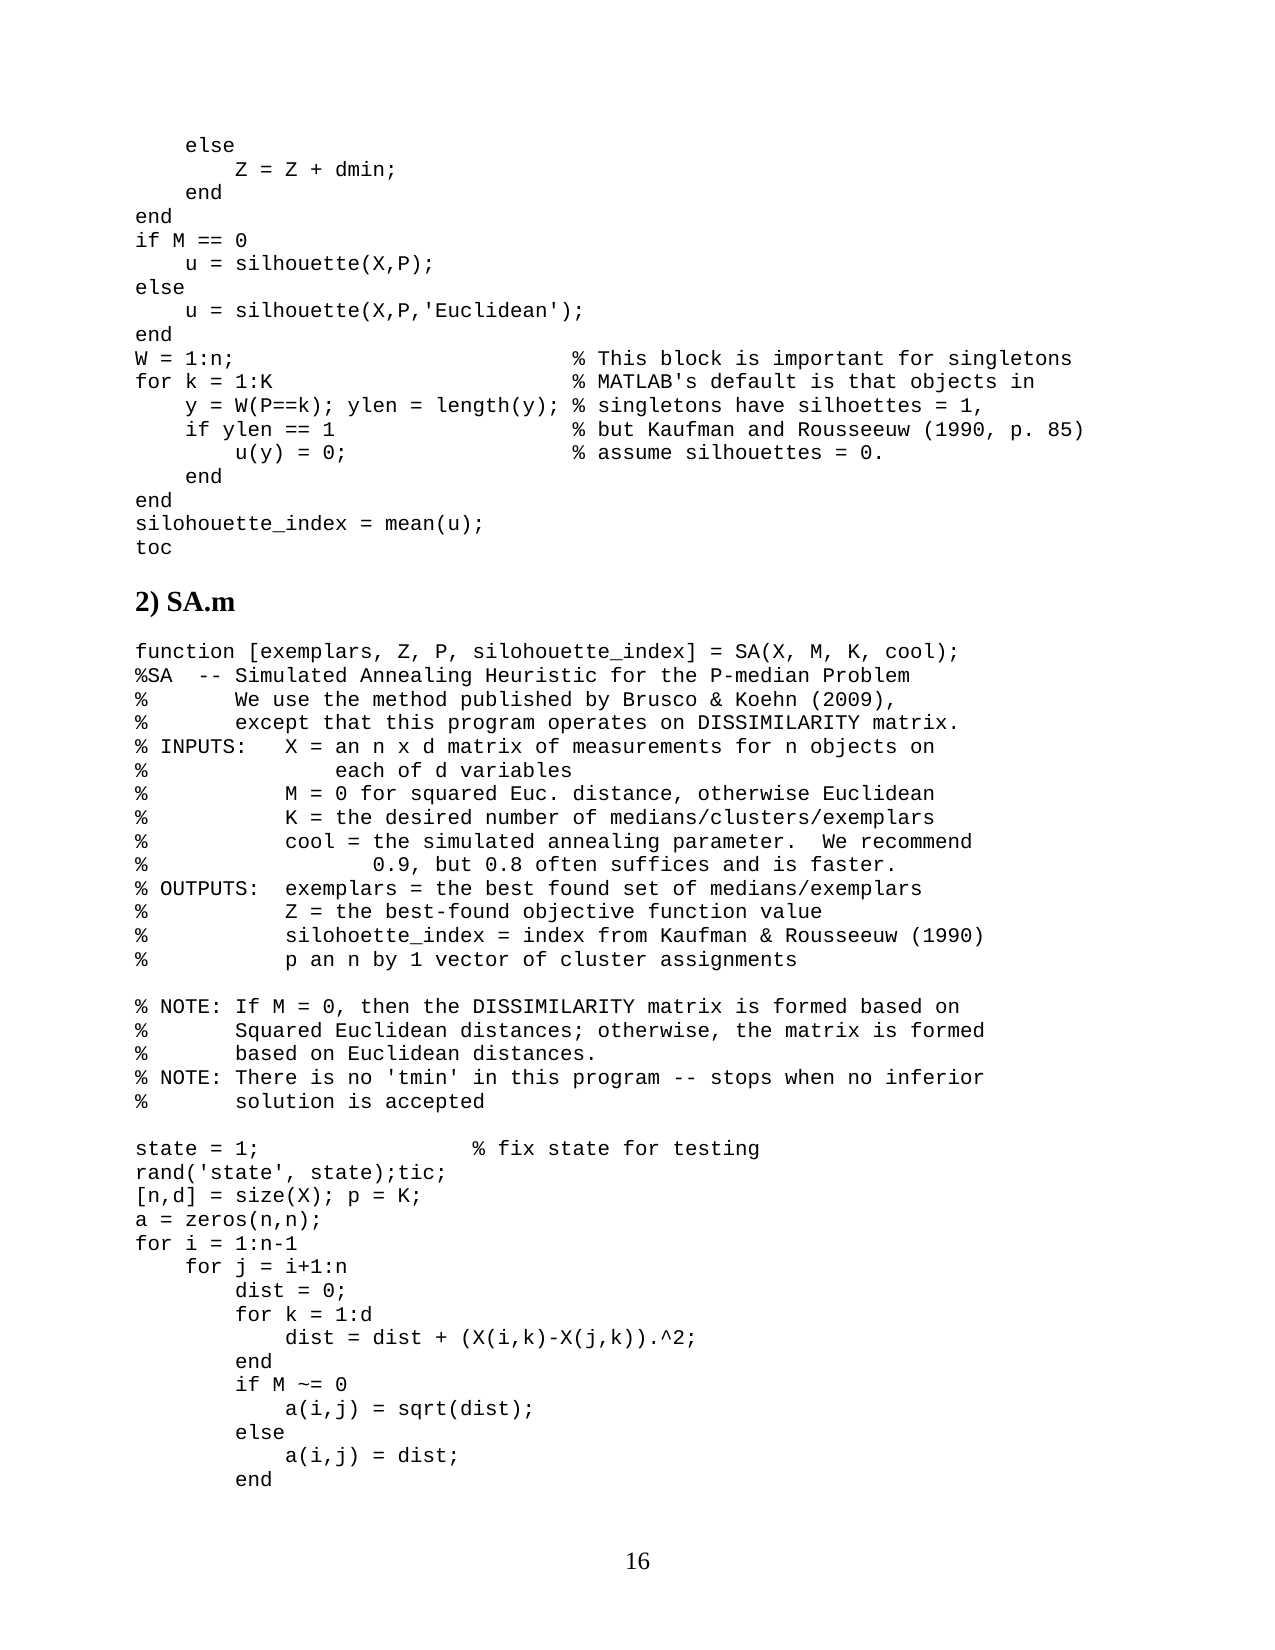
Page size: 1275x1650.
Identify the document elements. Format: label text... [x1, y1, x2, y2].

text dist = dist + (X(i,k)-X(j,k)).^2; [135, 1327, 1140, 1351]
text % K = the desired number of medians/clusters/exemplars [135, 807, 1140, 831]
text %SA -- Simulated Annealing Heuristic for the P-median Problem [135, 665, 1140, 689]
text end [135, 206, 1140, 229]
text else [135, 1422, 1140, 1445]
text end [135, 324, 1140, 348]
text dist = 0; [135, 1280, 1140, 1303]
text % each of d variables [135, 760, 1140, 783]
text if M == 0 [135, 229, 1140, 253]
text a = zeros(n,n); [135, 1209, 1140, 1233]
text % OUTPUTS: exemplars = the best found set of medians/exemplars [135, 878, 1140, 902]
text % 0.9, but 0.8 often suffices and is faster. [135, 854, 1140, 878]
text y = W(P==k); ylen = length(y); % singletons have silhoettes = 1, [135, 395, 1140, 419]
text if ylen == 1 % but Kaufman and Rousseeuw (1990, p. 85) [135, 419, 1140, 442]
text % p an n by 1 vector of cluster assignments [135, 949, 1140, 972]
text function [exemplars, Z, P, silohouette_index] = SA(X, M, K, cool); [135, 641, 1140, 665]
text % based on Euclidean distances. [135, 1043, 1140, 1067]
text % We use the method published by Brusco & Koehn (2009), [135, 689, 1140, 712]
text state = 1; % fix state for testing [135, 1138, 1140, 1162]
text end [135, 182, 1140, 206]
text end [135, 466, 1140, 490]
text % solution is accepted [135, 1091, 1140, 1114]
text for k = 1:K % MATLAB's default is that objects in [135, 371, 1140, 395]
text a(i,j) = dist; [135, 1445, 1140, 1469]
text 2) SA.m [135, 584, 1140, 618]
text a(i,j) = sqrt(dist); [135, 1398, 1140, 1422]
text for j = i+1:n [135, 1256, 1140, 1280]
text if M ~= 0 [135, 1374, 1140, 1398]
text Z = Z + dmin; [135, 159, 1140, 182]
text for k = 1:d [135, 1303, 1140, 1327]
text u = silhouette(X,P); [135, 253, 1140, 277]
text rand('state', state);tic; [135, 1162, 1140, 1185]
text for i = 1:n-1 [135, 1233, 1140, 1256]
text % cool = the simulated annealing parameter. We recommend [135, 831, 1140, 854]
text % NOTE: There is no 'tmin' in this program -- stops when no inferior [135, 1067, 1140, 1091]
text else [135, 277, 1140, 301]
text % M = 0 for squared Euc. distance, otherwise Euclidean [135, 783, 1140, 807]
text [n,d] = size(X); p = K; [135, 1185, 1140, 1209]
text % Squared Euclidean distances; otherwise, the matrix is formed [135, 1020, 1140, 1043]
text end [135, 490, 1140, 513]
text % Z = the best-found objective function value [135, 902, 1140, 925]
text % INPUTS: X = an n x d matrix of measurements for n objects on [135, 736, 1140, 760]
text else [135, 135, 1140, 159]
text % except that this program operates on DISSIMILARITY matrix. [135, 712, 1140, 736]
text % NOTE: If M = 0, then the DISSIMILARITY matrix is formed based on [135, 996, 1140, 1020]
text end [135, 1351, 1140, 1374]
text W = 1:n; % This block is important for singletons [135, 348, 1140, 371]
text u(y) = 0; % assume silhouettes = 0. [135, 442, 1140, 466]
text % silohoette_index = index from Kaufman & Rousseeuw (1990) [135, 925, 1140, 949]
text silohouette_index = mean(u); [135, 513, 1140, 537]
text end [135, 1469, 1140, 1493]
text u = silhouette(X,P,'Euclidean'); [135, 301, 1140, 324]
text toc [135, 537, 1140, 561]
